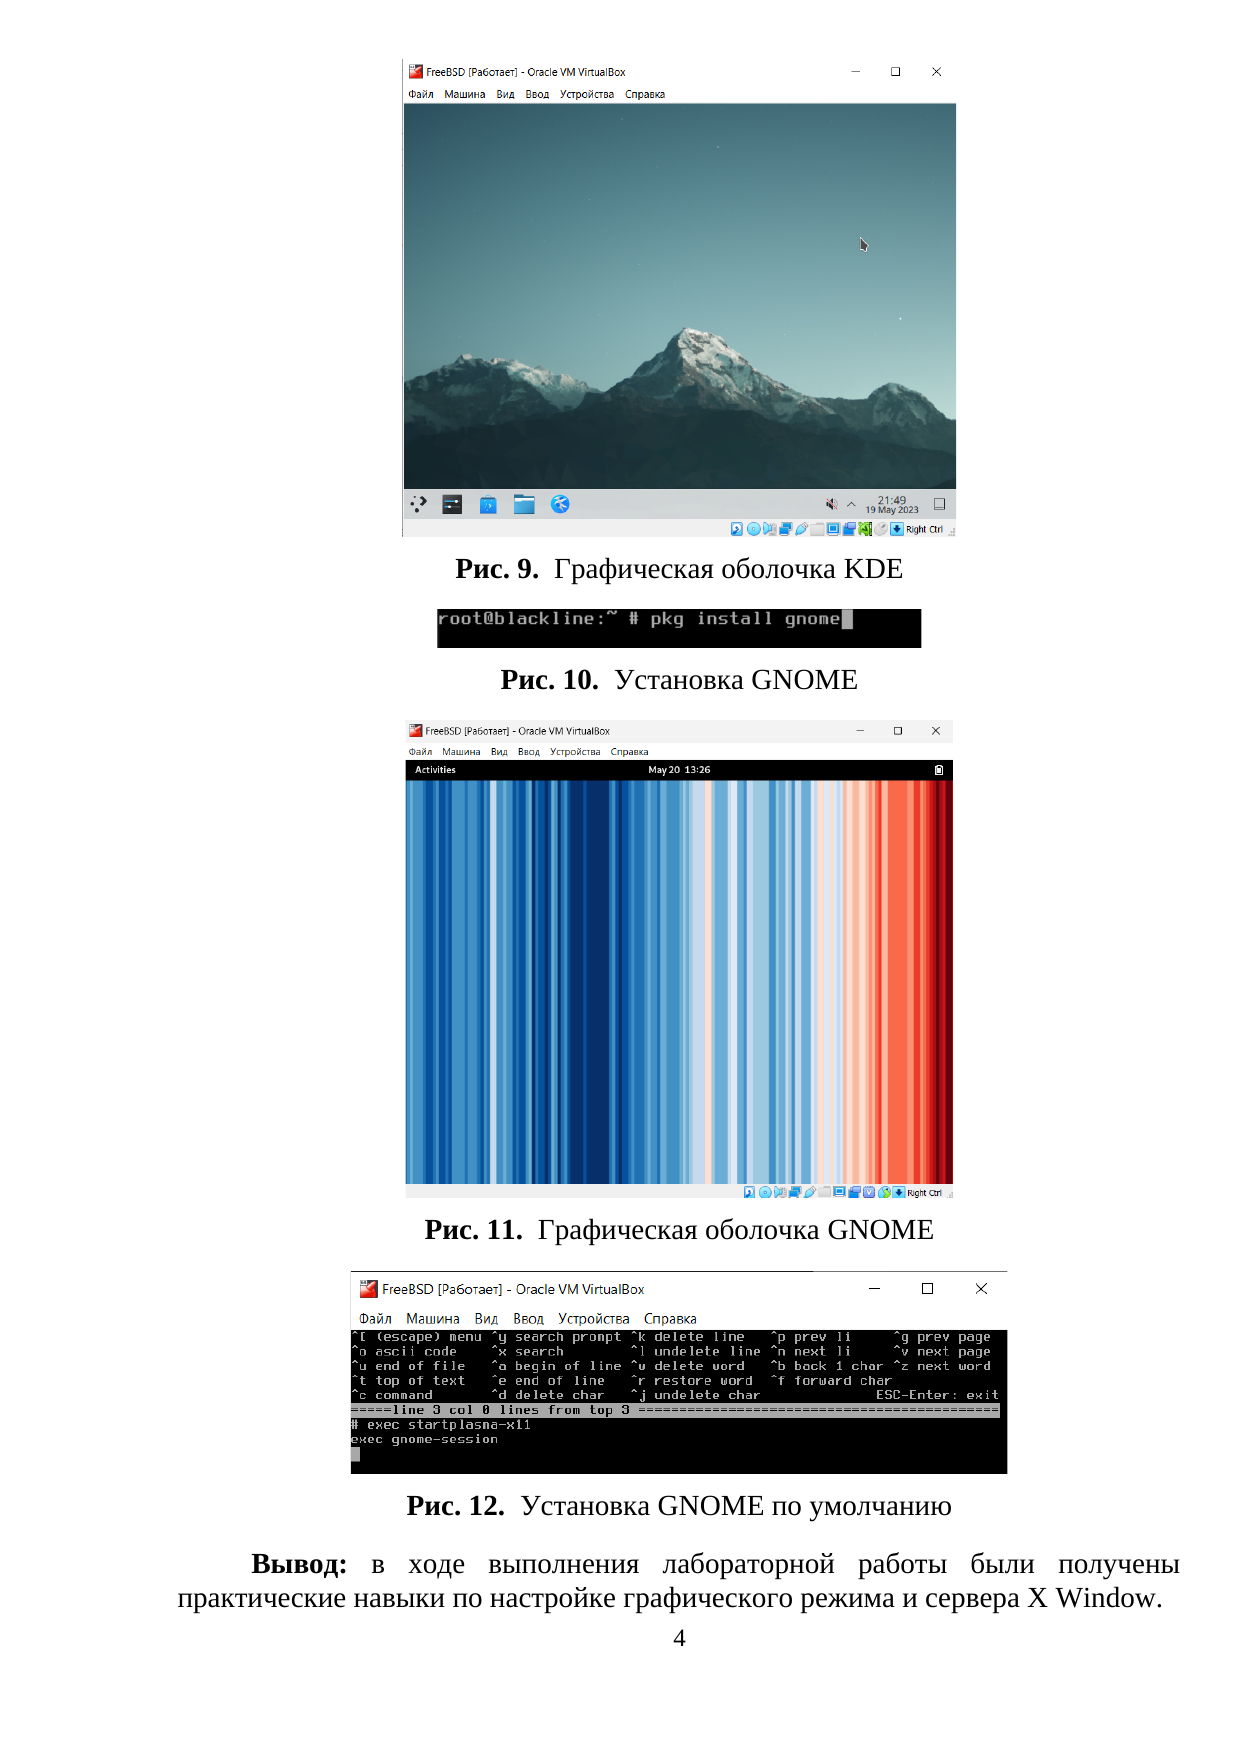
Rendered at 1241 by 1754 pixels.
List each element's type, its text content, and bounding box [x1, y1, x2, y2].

picture [405, 720, 953, 1198]
text Вывод: в ходе выполнения лабораторной работы были получены практические навыки по настройке графического режима и сервера X Window. [177, 1546, 1181, 1613]
text Рис. 10. Установка GNOME [177, 662, 1181, 696]
picture [350, 1271, 1008, 1474]
picture [402, 59, 957, 537]
picture [437, 609, 922, 648]
text Рис. 9. Графическая оболочка KDE [177, 551, 1181, 584]
text Рис. 12. Установка GNOME по умолчанию [177, 1488, 1181, 1521]
text Рис. 11. Графическая оболочка GNOME [177, 1212, 1181, 1246]
